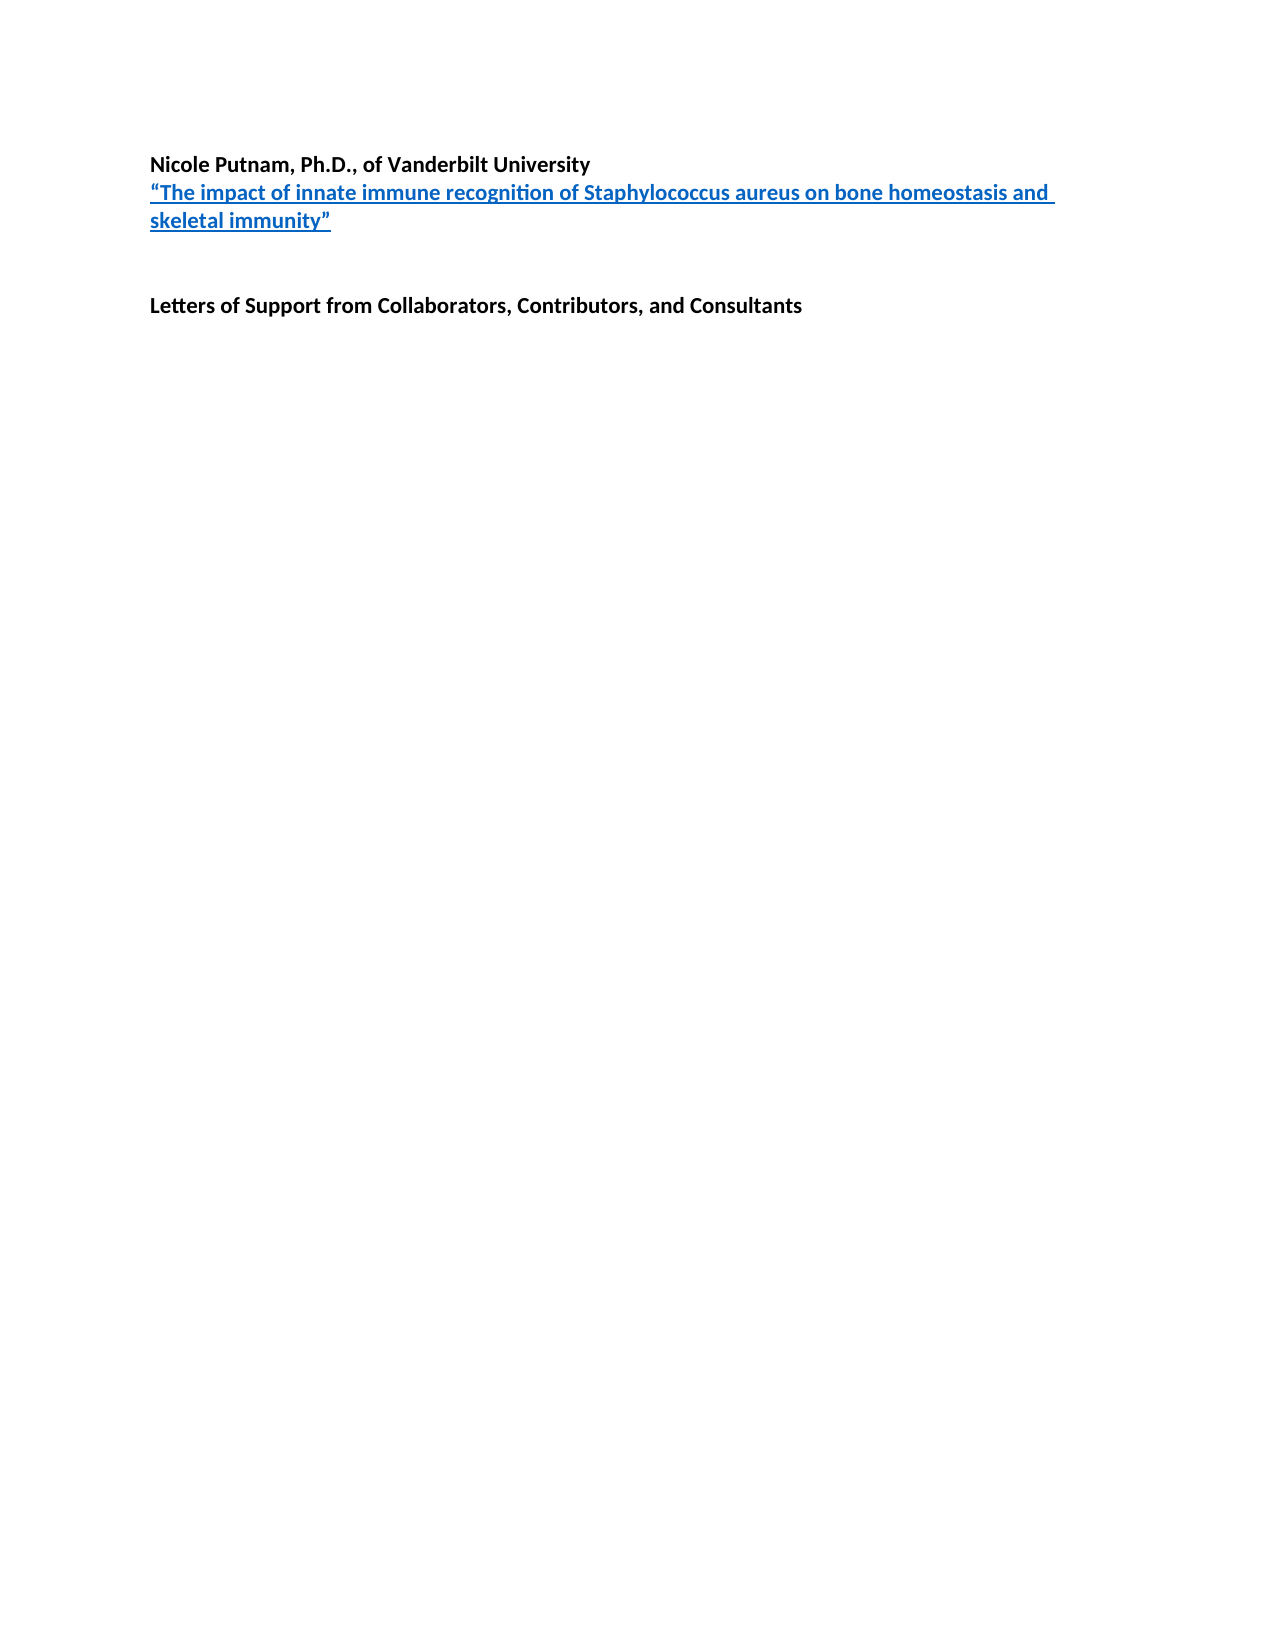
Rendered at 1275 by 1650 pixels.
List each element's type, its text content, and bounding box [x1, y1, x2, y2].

text Nicole Putnam, Ph.D., of Vanderbilt University “The impact of innate immune recognition of Staphylococcus aureus on bone homeostasis and skeletal immunity” [150, 150, 1125, 234]
text Letters of Support from Collaborators, Contributors, and Consultants [150, 291, 1125, 319]
